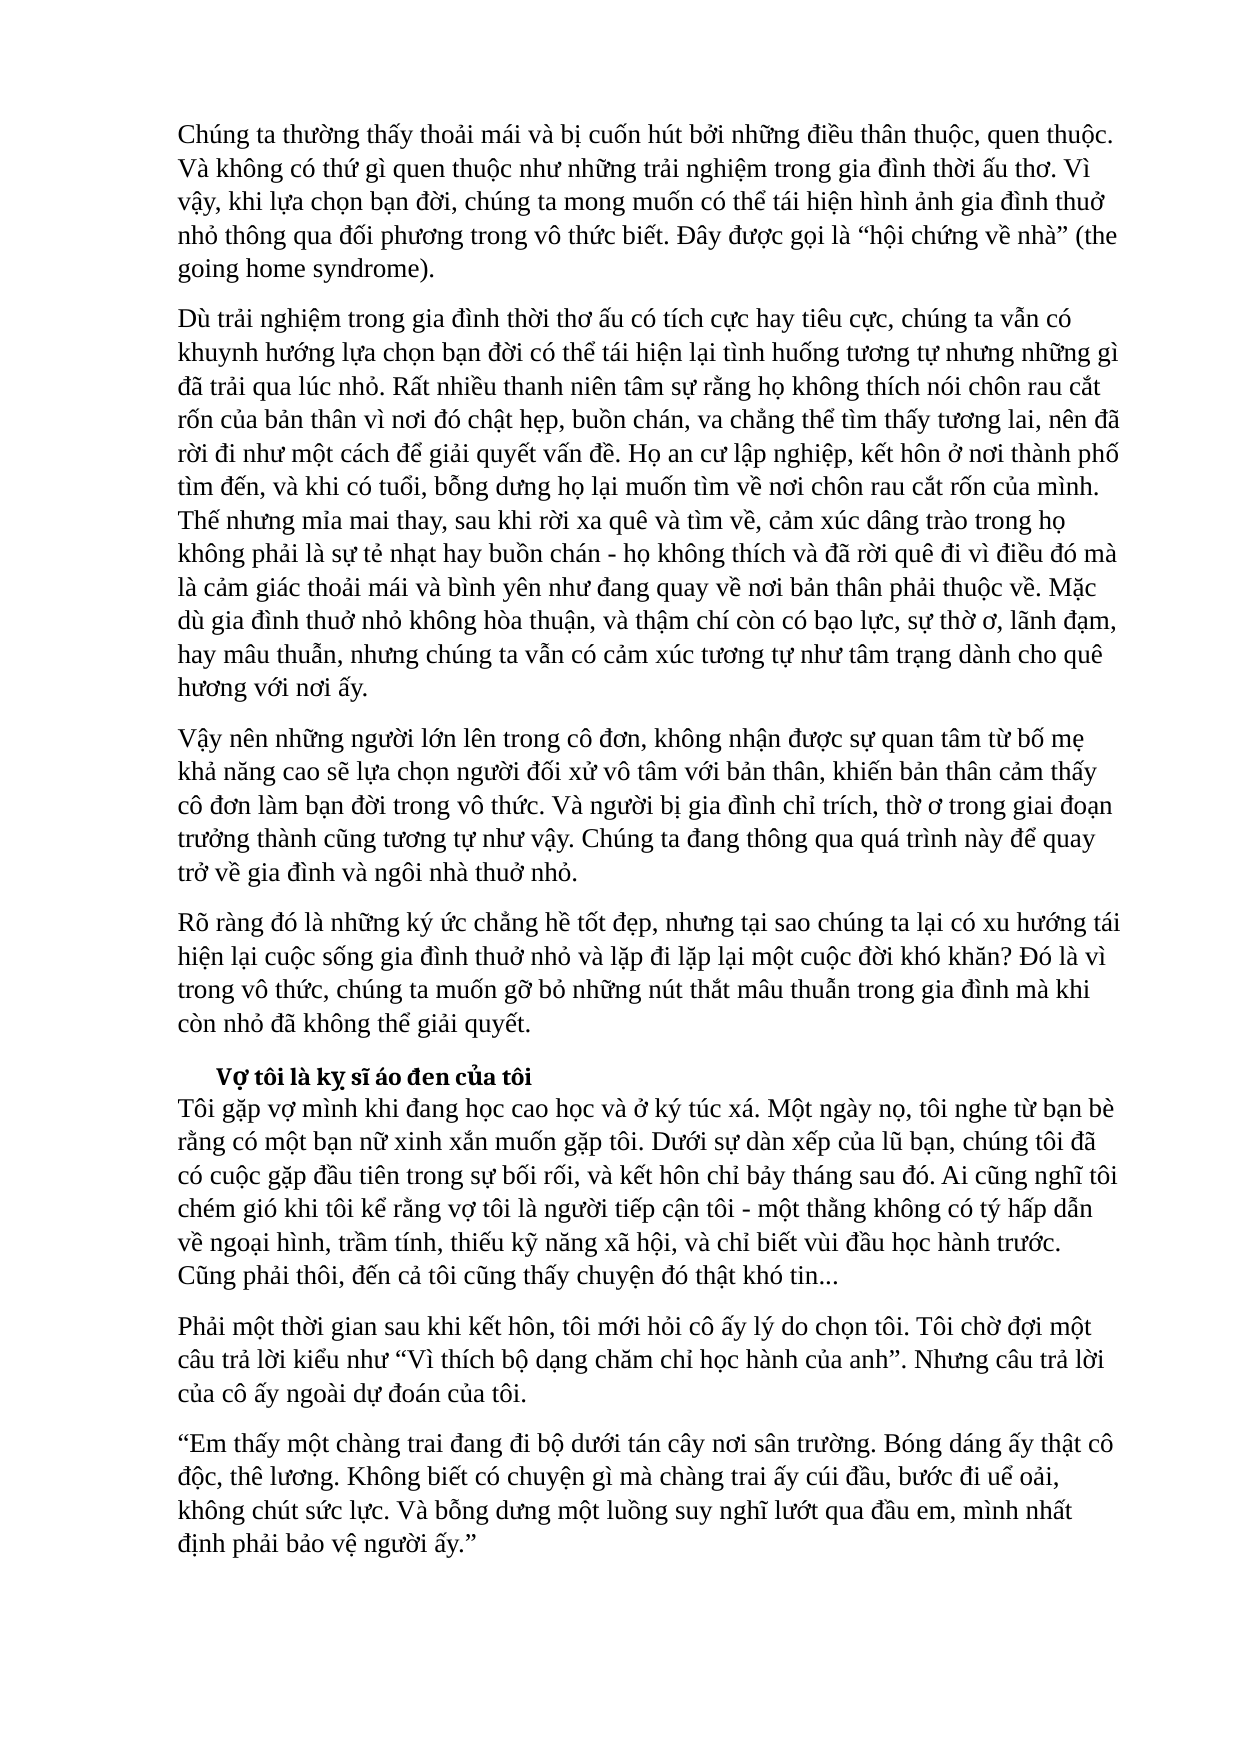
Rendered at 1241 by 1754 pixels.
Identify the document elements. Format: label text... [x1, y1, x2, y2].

text “Em thấy một chàng trai đang đi bộ dưới tán cây nơi sân trường. Bóng dáng ấy thật cô độc, thê lương. Không biết có chuyện gì mà chàng trai ấy cúi đầu, bước đi uể oải, không chút sức lực. Và bỗng dưng một luồng suy nghĩ lướt qua đầu em, mình nhất định phải bảo vệ người ấy.” [177, 1427, 1122, 1559]
text Rõ ràng đó là những ký ức chẳng hề tốt đẹp, nhưng tại sao chúng ta lại có xu hướng tái hiện lại cuộc sống gia đình thuở nhỏ và lặp đi lặp lại một cuộc đời khó khăn? Đó là vì trong vô thức, chúng ta muốn gỡ bỏ những nút thắt mâu thuẫn trong gia đình mà khi còn nhỏ đã không thể giải quyết. [177, 906, 1122, 1038]
text Vậy nên những người lớn lên trong cô đơn, không nhận được sự quan tâm từ bố mẹ khả năng cao sẽ lựa chọn người đối xử vô tâm với bản thân, khiến bản thân cảm thấy cô đơn làm bạn đời trong vô thức. Và người bị gia đình chỉ trích, thờ ơ trong giai đoạn trưởng thành cũng tương tự như vậy. Chúng ta đang thông qua quá trình này để quay trở về gia đình và ngôi nhà thuở nhỏ. [177, 722, 1122, 887]
text Dù trải nghiệm trong gia đình thời thơ ấu có tích cực hay tiêu cực, chúng ta vẫn có khuynh hướng lựa chọn bạn đời có thể tái hiện lại tình huống tương tự nhưng những gì đã trải qua lúc nhỏ. Rất nhiều thanh niên tâm sự rằng họ không thích nói chôn rau cắt rốn của bản thân vì nơi đó chật hẹp, buồn chán, va chẳng thể tìm thấy tương lai, nên đã rời đi như một cách để giải quyết vấn đề. Họ an cư lập nghiệp, kết hôn ở nơi thành phố tìm đến, và khi có tuổi, bỗng dưng họ lại muốn tìm về nơi chôn rau cắt rốn của mình. Thế nhưng mỉa mai thay, sau khi rời xa quê và tìm về, cảm xúc dâng trào trong họ không phải là sự tẻ nhạt hay buồn chán - họ không thích và đã rời quê đi vì điều đó mà là cảm giác thoải mái và bình yên như đang quay về nơi bản thân phải thuộc về. Mặc dù gia đình thuở nhỏ không hòa thuận, và thậm chí còn có bạo lực, sự thờ ơ, lãnh đạm, hay mâu thuẫn, nhưng chúng ta vẫn có cảm xúc tương tự như tâm trạng dành cho quê hương với nơi ấy. [177, 302, 1122, 703]
text Chúng ta thường thấy thoải mái và bị cuốn hút bởi những điều thân thuộc, quen thuộc. Và không có thứ gì quen thuộc như những trải nghiệm trong gia đình thời ấu thơ. Vì vậy, khi lựa chọn bạn đời, chúng ta mong muốn có thể tái hiện hình ảnh gia đình thuở nhỏ thông qua đối phương trong vô thức biết. Đây được gọi là “hội chứng về nhà” (the going home syndrome). [177, 118, 1122, 283]
text Vợ tôi là kỵ sĩ áo đen của tôi [177, 1057, 1122, 1092]
text Phải một thời gian sau khi kết hôn, tôi mới hỏi cô ấy lý do chọn tôi. Tôi chờ đợi một câu trả lời kiểu như “Vì thích bộ dạng chăm chỉ học hành của anh”. Nhưng câu trả lời của cô ấy ngoài dự đoán của tôi. [177, 1310, 1122, 1408]
text Tôi gặp vợ mình khi đang học cao học và ở ký túc xá. Một ngày nọ, tôi nghe từ bạn bè rằng có một bạn nữ xinh xắn muốn gặp tôi. Dưới sự dàn xếp của lũ bạn, chúng tôi đã có cuộc gặp đầu tiên trong sự bối rối, và kết hôn chỉ bảy tháng sau đó. Ai cũng nghĩ tôi chém gió khi tôi kể rằng vợ tôi là người tiếp cận tôi - một thằng không có tý hấp dẫn về ngoại hình, trầm tính, thiếu kỹ năng xã hội, và chỉ biết vùi đầu học hành trước. Cũng phải thôi, đến cả tôi cũng thấy chuyện đó thật khó tin... [177, 1092, 1122, 1291]
